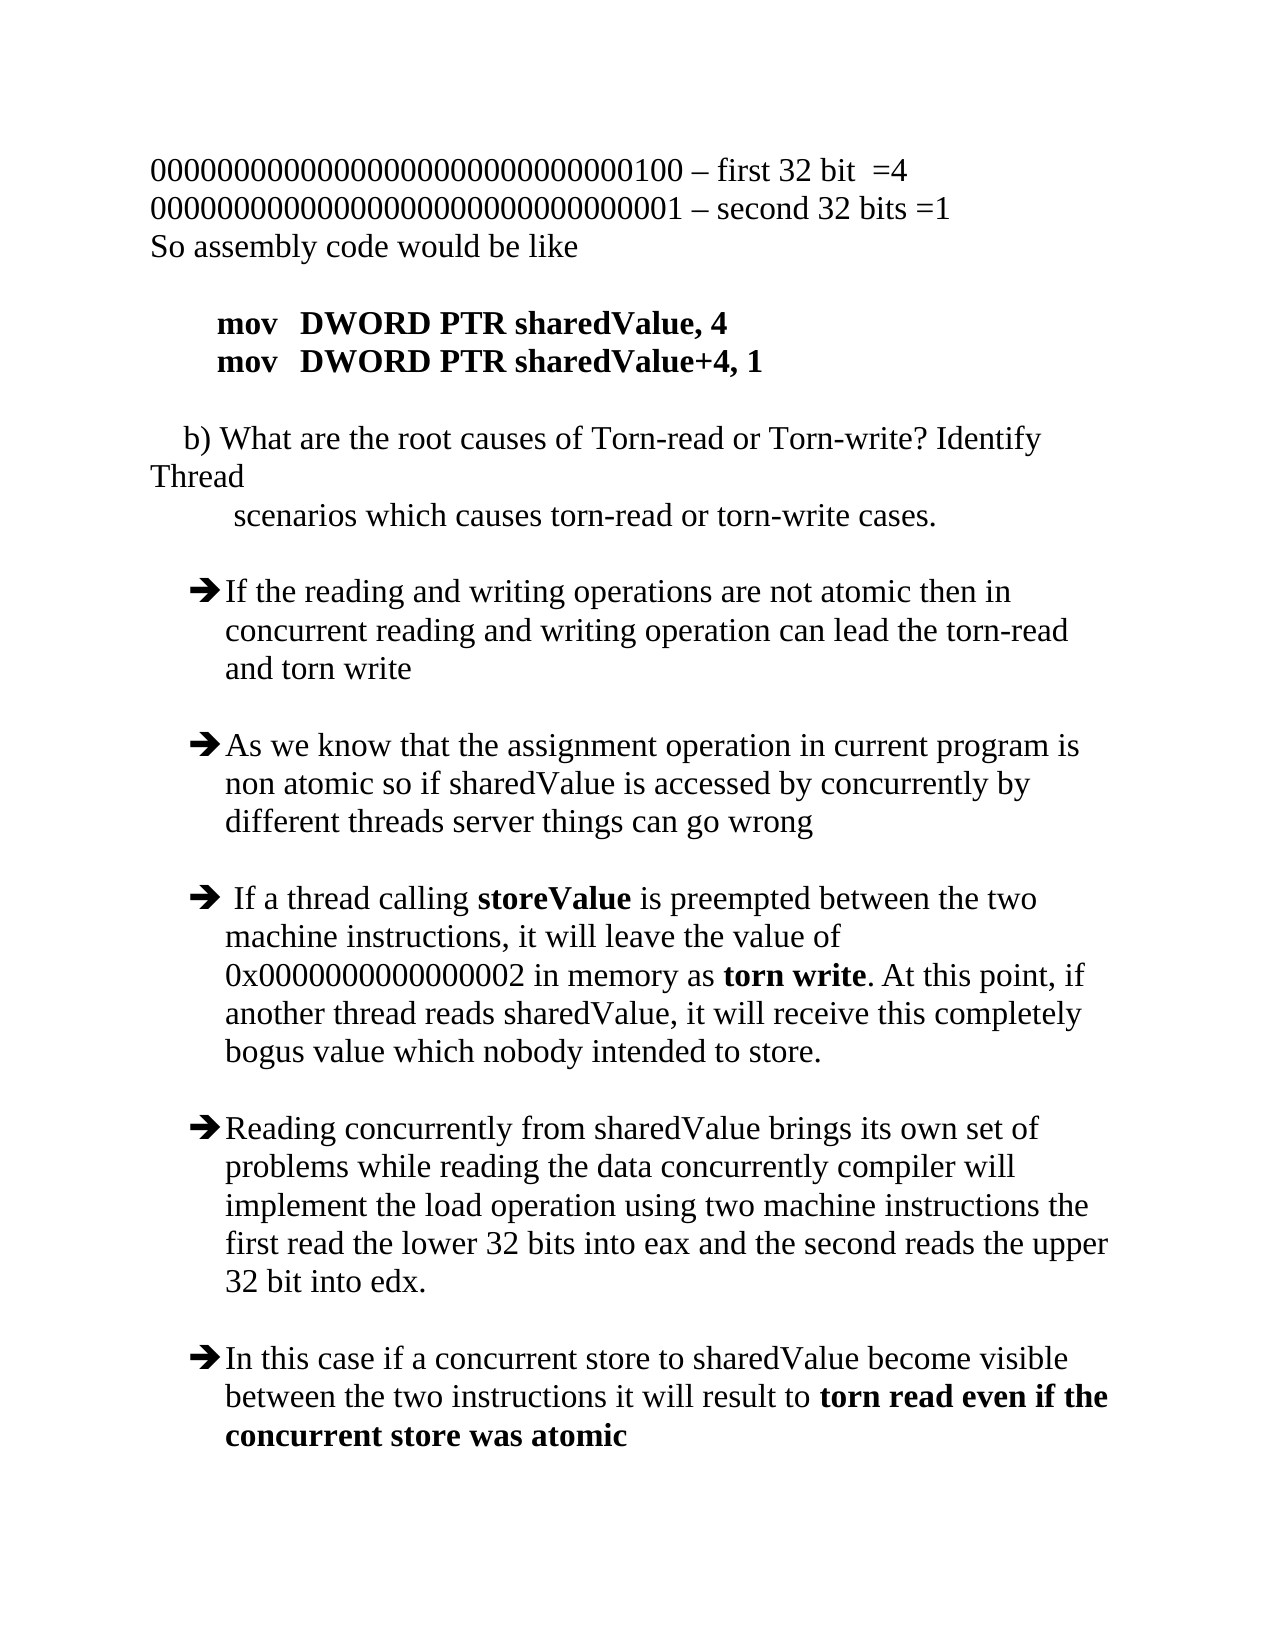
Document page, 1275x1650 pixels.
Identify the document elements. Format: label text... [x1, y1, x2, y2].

text 00000000000000000000000000000001 – second 32 bits =1 [150, 188, 1125, 227]
text 00000000000000000000000000000100 – first 32 bit =4 [150, 150, 1125, 188]
list As we know that the assignment operation in current program is non atomic so if sharedValue is accessed by concurrently by different threads server things can go wrong [187, 725, 1125, 840]
list If the reading and writing operations are not atomic then in concurrent reading and writing operation can lead the torn-read and torn write [187, 572, 1125, 687]
text mov DWORD PTR sharedValue, 4 [150, 303, 1125, 342]
text mov DWORD PTR sharedValue+4, 1 [150, 342, 1125, 380]
text So assembly code would be like [150, 227, 1125, 265]
list If a thread calling storeValue is preempted between the two machine instructions, it will leave the value of 0x0000000000000002 in memory as torn write. At this point, if another thread reads sharedValue, it will receive this completely bogus value which nobody intended to store. [187, 878, 1125, 1070]
text b) What are the root causes of Torn-read or Torn-write? Identify Thread [150, 418, 1125, 495]
list In this case if a concurrent store to sharedValue become visible between the two instructions it will result to torn read even if the concurrent store was atomic [187, 1338, 1125, 1453]
text scenarios which causes torn-read or torn-write cases. [150, 495, 1125, 533]
list Reading concurrently from sharedValue brings its own set of problems while reading the data concurrently compiler will implement the load operation using two machine instructions the first read the lower 32 bits into eax and the second reads the upper 32 bit into edx. [187, 1108, 1125, 1300]
